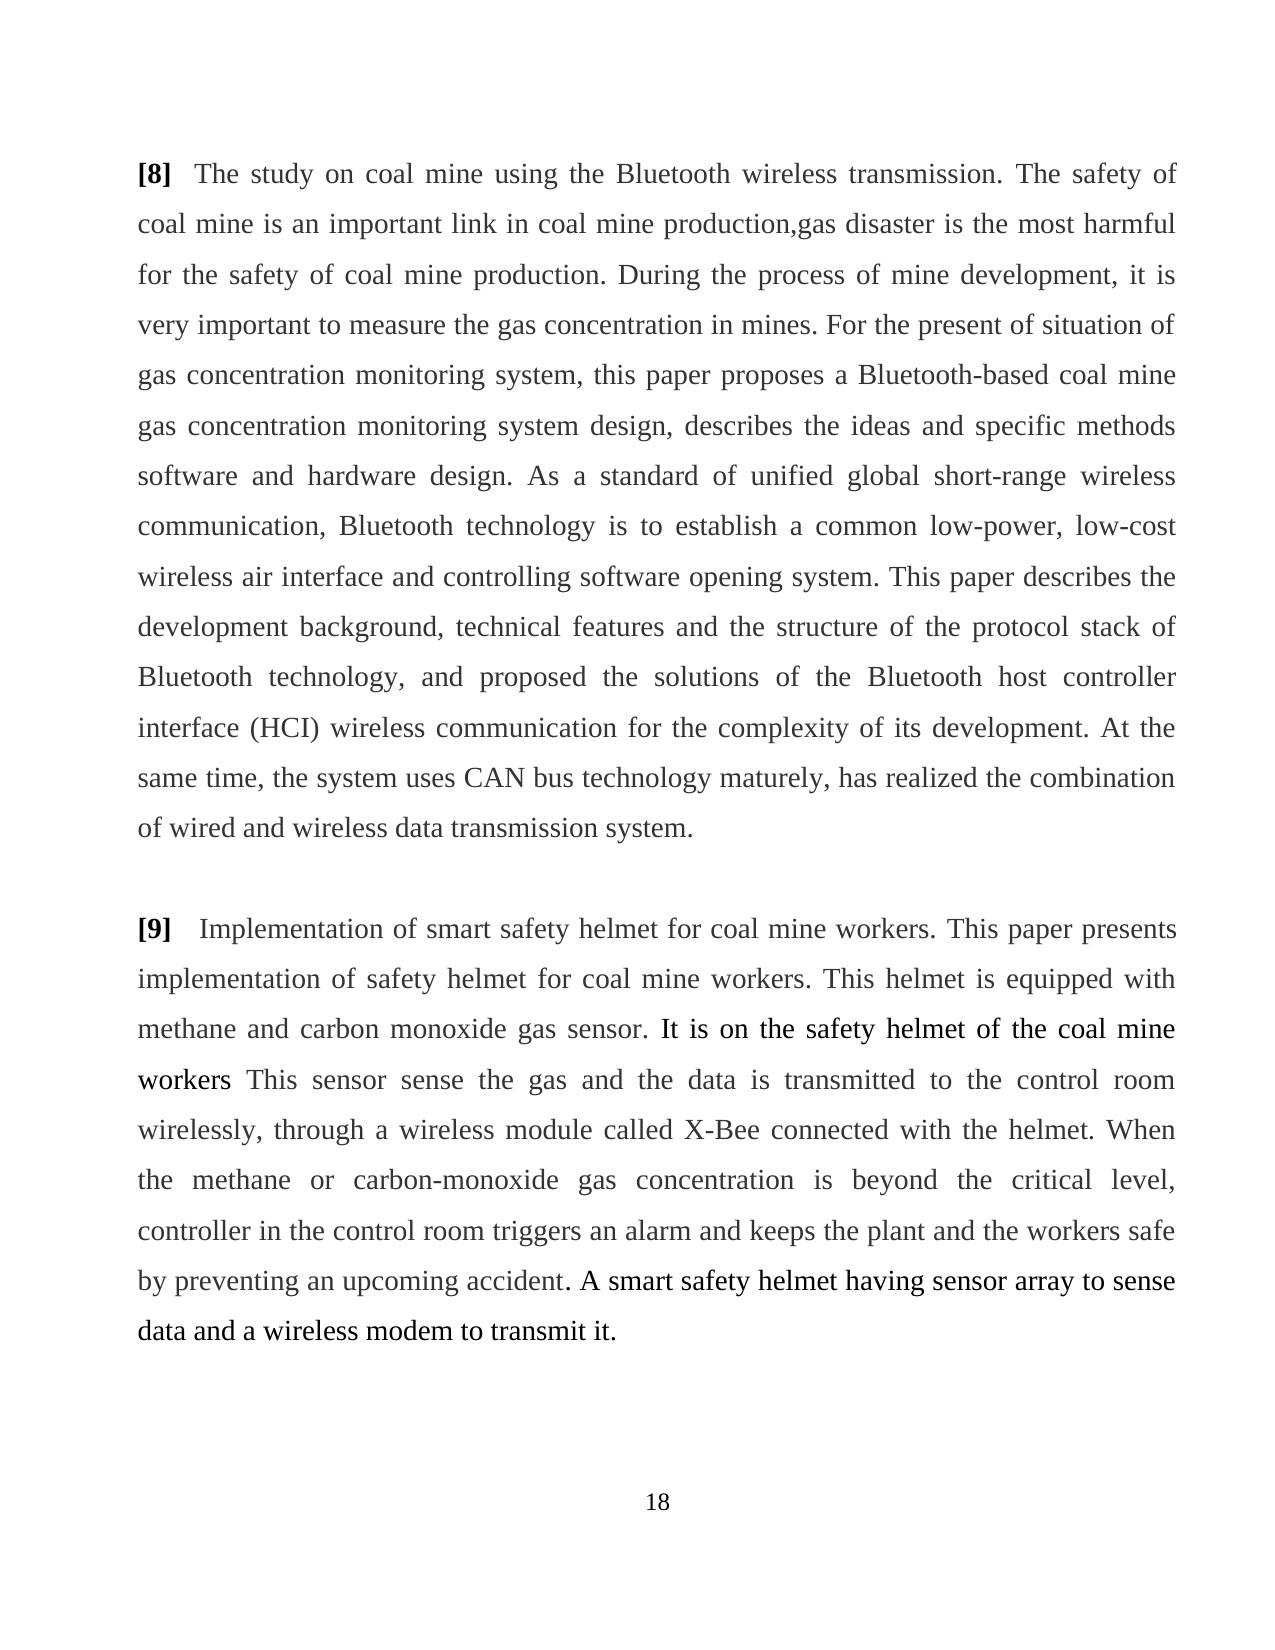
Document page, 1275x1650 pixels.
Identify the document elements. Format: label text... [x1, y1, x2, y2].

subtitle [9] Implementation of smart safety helmet for coal mine workers. This paper presents implementation of safety helmet for coal mine workers. This helmet is equipped with methane and carbon monoxide gas sensor. It is on the safety helmet of the coal mine workers This sensor sense the gas and the data is transmitted to the control room wirelessly, through a wireless module called X-Bee connected with the helmet. When the methane or carbon-monoxide gas concentration is beyond the critical level, controller in the control room triggers an alarm and keeps the plant and the workers safe by preventing an upcoming accident. A smart safety helmet having sensor array to sense data and a wireless modem to transmit it. [137, 1177, 1177, 1347]
subtitle [8] The study on coal mine using the Bluetooth wireless transmission. The safety of coal mine is an important link in coal mine production,gas disaster is the most harmful for the safety of coal mine production. During the process of mine development, it is very important to measure the gas concentration in mines. For the present of situation of gas concentration monitoring system, this paper proposes a Bluetooth-based coal mine gas concentration monitoring system design, describes the ideas and specific methods software and hardware design. As a standard of unified global short-range wireless communication, Bluetooth technology is to establish a common low-power, low-cost wireless air interface and controlling software opening system. This paper describes the development background, technical features and the structure of the protocol stack of Bluetooth technology, and proposed the solutions of the Bluetooth host controller interface (HCI) wireless communication for the complexity of its development. At the same time, the system uses CAN bus technology maturely, has realized the combination of wired and wireless data transmission system. [137, 156, 1177, 321]
subtitle [9] Implementation of smart safety helmet for coal mine workers. This paper presents implementation of safety helmet for coal mine workers. This helmet is equipped with methane and carbon monoxide gas sensor. It is on the safety helmet of the coal mine workers This sensor sense the gas and the data is transmitted to the control room wirelessly, through a wireless module called X-Bee connected with the helmet. When the methane or carbon-monoxide gas concentration is beyond the critical level, controller in the control room triggers an alarm and keeps the plant and the workers safe by preventing an upcoming accident. A smart safety helmet having sensor array to sense data and a wireless modem to transmit it. [137, 911, 1177, 1176]
subtitle [8] The study on coal mine using the Bluetooth wireless transmission. The safety of coal mine is an important link in coal mine production,gas disaster is the most harmful for the safety of coal mine production. During the process of mine development, it is very important to measure the gas concentration in mines. For the present of situation of gas concentration monitoring system, this paper proposes a Bluetooth-based coal mine gas concentration monitoring system design, describes the ideas and specific methods software and hardware design. As a standard of unified global short-range wireless communication, Bluetooth technology is to establish a common low-power, low-cost wireless air interface and controlling software opening system. This paper describes the development background, technical features and the structure of the protocol stack of Bluetooth technology, and proposed the solutions of the Bluetooth host controller interface (HCI) wireless communication for the complexity of its development. At the same time, the system uses CAN bus technology maturely, has realized the combination of wired and wireless data transmission system. [137, 322, 1177, 844]
